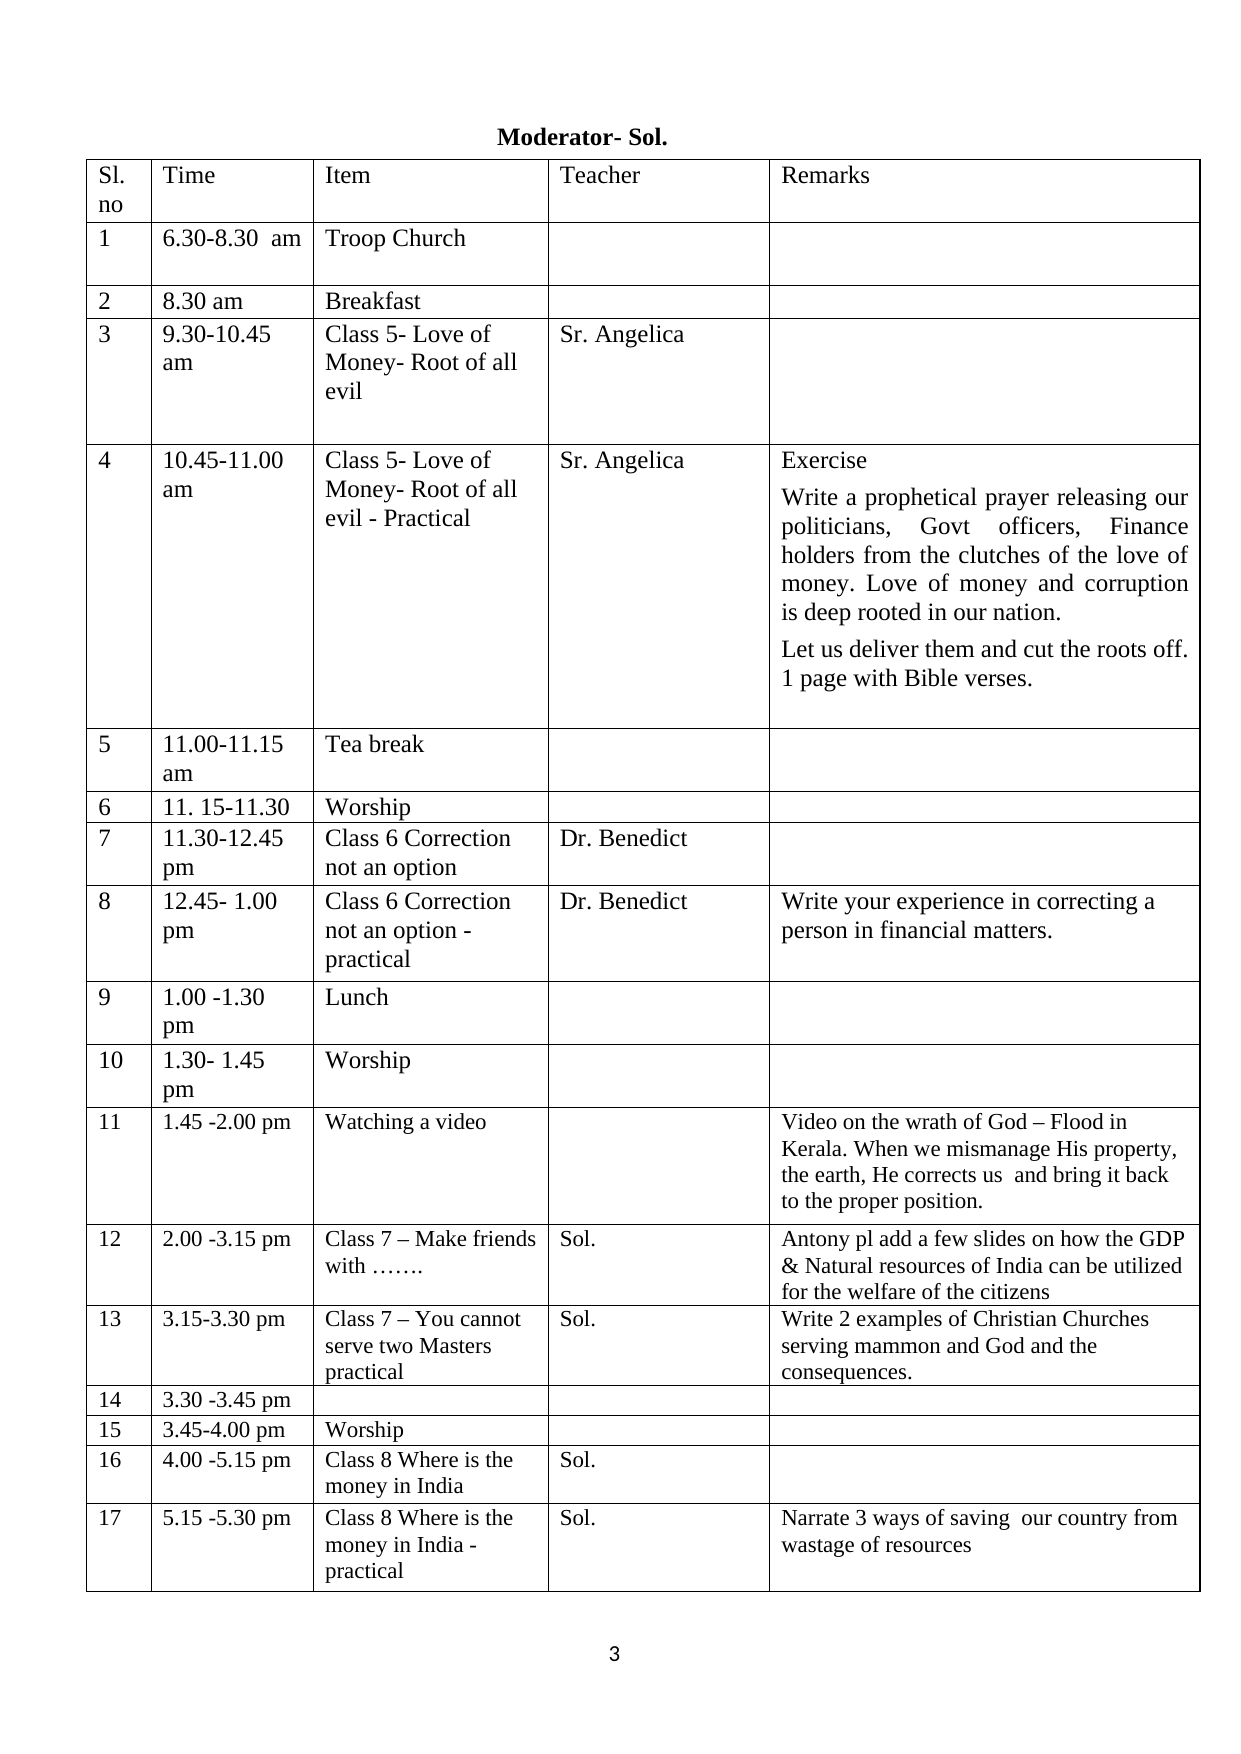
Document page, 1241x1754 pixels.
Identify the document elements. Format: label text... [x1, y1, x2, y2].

table_cell 11.00-11.15 am [152, 729, 313, 791]
table_cell 4.00 -5.15 pm [152, 1446, 313, 1503]
table_cell Class 8 Where is the money in India [314, 1446, 548, 1503]
table_cell Class 7 – You cannot serve two Masters practical [314, 1306, 548, 1384]
table_cell [549, 1108, 769, 1224]
table_cell Tea break [314, 729, 548, 791]
table_cell [549, 1045, 769, 1107]
table_cell Worship [314, 1045, 548, 1107]
table_cell [549, 982, 769, 1044]
table_cell [770, 823, 1199, 885]
table_cell Antony pl add a few slides on how the GDP & Natural resources of India can be utilized for the welfare of the citizens [770, 1225, 1199, 1304]
table_cell 1.30- 1.45 pm [152, 1045, 313, 1107]
table_cell Class 5- Love of Money- Root of all evil - Practical [314, 445, 548, 728]
table_cell 11 [87, 1108, 151, 1224]
table_cell [770, 286, 1199, 318]
table_cell Troop Church [314, 223, 548, 285]
table_cell 16 [87, 1446, 151, 1503]
table_cell Sr. Angelica [549, 319, 769, 444]
table_cell 9.30-10.45 am [152, 319, 313, 444]
table_cell 3 [87, 319, 151, 444]
table_cell 5 [87, 729, 151, 791]
table_header Item [314, 160, 548, 222]
table_cell 2 [87, 286, 151, 318]
table_cell 4 [87, 445, 151, 728]
table_header Teacher [549, 160, 769, 222]
table_cell 8.30 am [152, 286, 313, 318]
table_cell [770, 982, 1199, 1044]
table_cell Class 7 – Make friends with ……. [314, 1225, 548, 1304]
table_cell Worship [314, 1416, 548, 1445]
table_cell Breakfast [314, 286, 548, 318]
table_cell [549, 286, 769, 318]
table_cell 1.45 -2.00 pm [152, 1108, 313, 1224]
table_cell 1.00 -1.30 pm [152, 982, 313, 1044]
table_cell Dr. Benedict [549, 823, 769, 885]
table_cell [549, 223, 769, 285]
table_cell 6.30-8.30 am [152, 223, 313, 285]
table_cell Dr. Benedict [549, 886, 769, 981]
table_cell [770, 319, 1199, 444]
table_cell Class 6 Correction not an option [314, 823, 548, 885]
table_cell 5.15 -5.30 pm [152, 1504, 313, 1591]
table_cell Class 6 Correction not an option - practical [314, 886, 548, 981]
table_cell [770, 792, 1199, 822]
table_cell Sol. [549, 1446, 769, 1503]
table_cell Exercise Write a prophetical prayer releasing our politicians, Govt officers, Finance holders from the clutches of the love of money. Love of money and corruption is deep rooted in our nation. Let us deliver them and cut the roots off. 1 page with Bible verses. [770, 445, 1199, 728]
table_cell 7 [87, 823, 151, 885]
table_cell 9 [87, 982, 151, 1044]
table_cell Lunch [314, 982, 548, 1044]
table_header Time [152, 160, 313, 222]
table_cell Narrate 3 ways of saving our country from wastage of resources [770, 1504, 1199, 1591]
table_cell [770, 1386, 1199, 1415]
table_cell [770, 1045, 1199, 1107]
table_cell 10.45-11.00 am [152, 445, 313, 728]
table_cell [549, 1386, 769, 1415]
table_cell 3.15-3.30 pm [152, 1306, 313, 1384]
table_cell Class 8 Where is the money in India - practical [314, 1504, 548, 1591]
table_cell [770, 1416, 1199, 1445]
table_cell Sol. [549, 1306, 769, 1384]
table_cell [770, 223, 1199, 285]
text Moderator- Sol. [422, 122, 1106, 151]
table_cell 11. 15-11.30 [152, 792, 313, 822]
table_cell 15 [87, 1416, 151, 1445]
table_cell 11.30-12.45 pm [152, 823, 313, 885]
table_cell 10 [87, 1045, 151, 1107]
table_cell 12.45- 1.00 pm [152, 886, 313, 981]
table_cell Worship [314, 792, 548, 822]
table_cell Video on the wrath of God – Flood in Kerala. When we mismanage His property, the earth, He corrects us and bring it back to the proper position. [770, 1108, 1199, 1224]
table_cell Watching a video [314, 1108, 548, 1224]
table_cell 8 [87, 886, 151, 981]
table_cell 14 [87, 1386, 151, 1415]
table_cell [549, 1416, 769, 1445]
table_cell [549, 792, 769, 822]
table_cell Write your experience in correcting a person in financial matters. [770, 886, 1199, 981]
table_cell Sol. [549, 1504, 769, 1591]
table_cell [770, 729, 1199, 791]
table_cell 3.45-4.00 pm [152, 1416, 313, 1445]
table_cell 12 [87, 1225, 151, 1304]
table_cell [770, 1446, 1199, 1503]
table_cell 3.30 -3.45 pm [152, 1386, 313, 1415]
table_cell Sol. [549, 1225, 769, 1304]
table_cell 13 [87, 1306, 151, 1384]
table_cell Class 5- Love of Money- Root of all evil [314, 319, 548, 444]
table_cell Sr. Angelica [549, 445, 769, 728]
table_cell Write 2 examples of Christian Churches serving mammon and God and the consequences. [770, 1306, 1199, 1384]
table_cell [549, 729, 769, 791]
table_cell 1 [87, 223, 151, 285]
table_cell 17 [87, 1504, 151, 1591]
table_cell 6 [87, 792, 151, 822]
table_cell 2.00 -3.15 pm [152, 1225, 313, 1304]
table_header Remarks [770, 160, 1199, 222]
table_cell [314, 1386, 548, 1415]
table_header Sl. no [87, 160, 151, 222]
